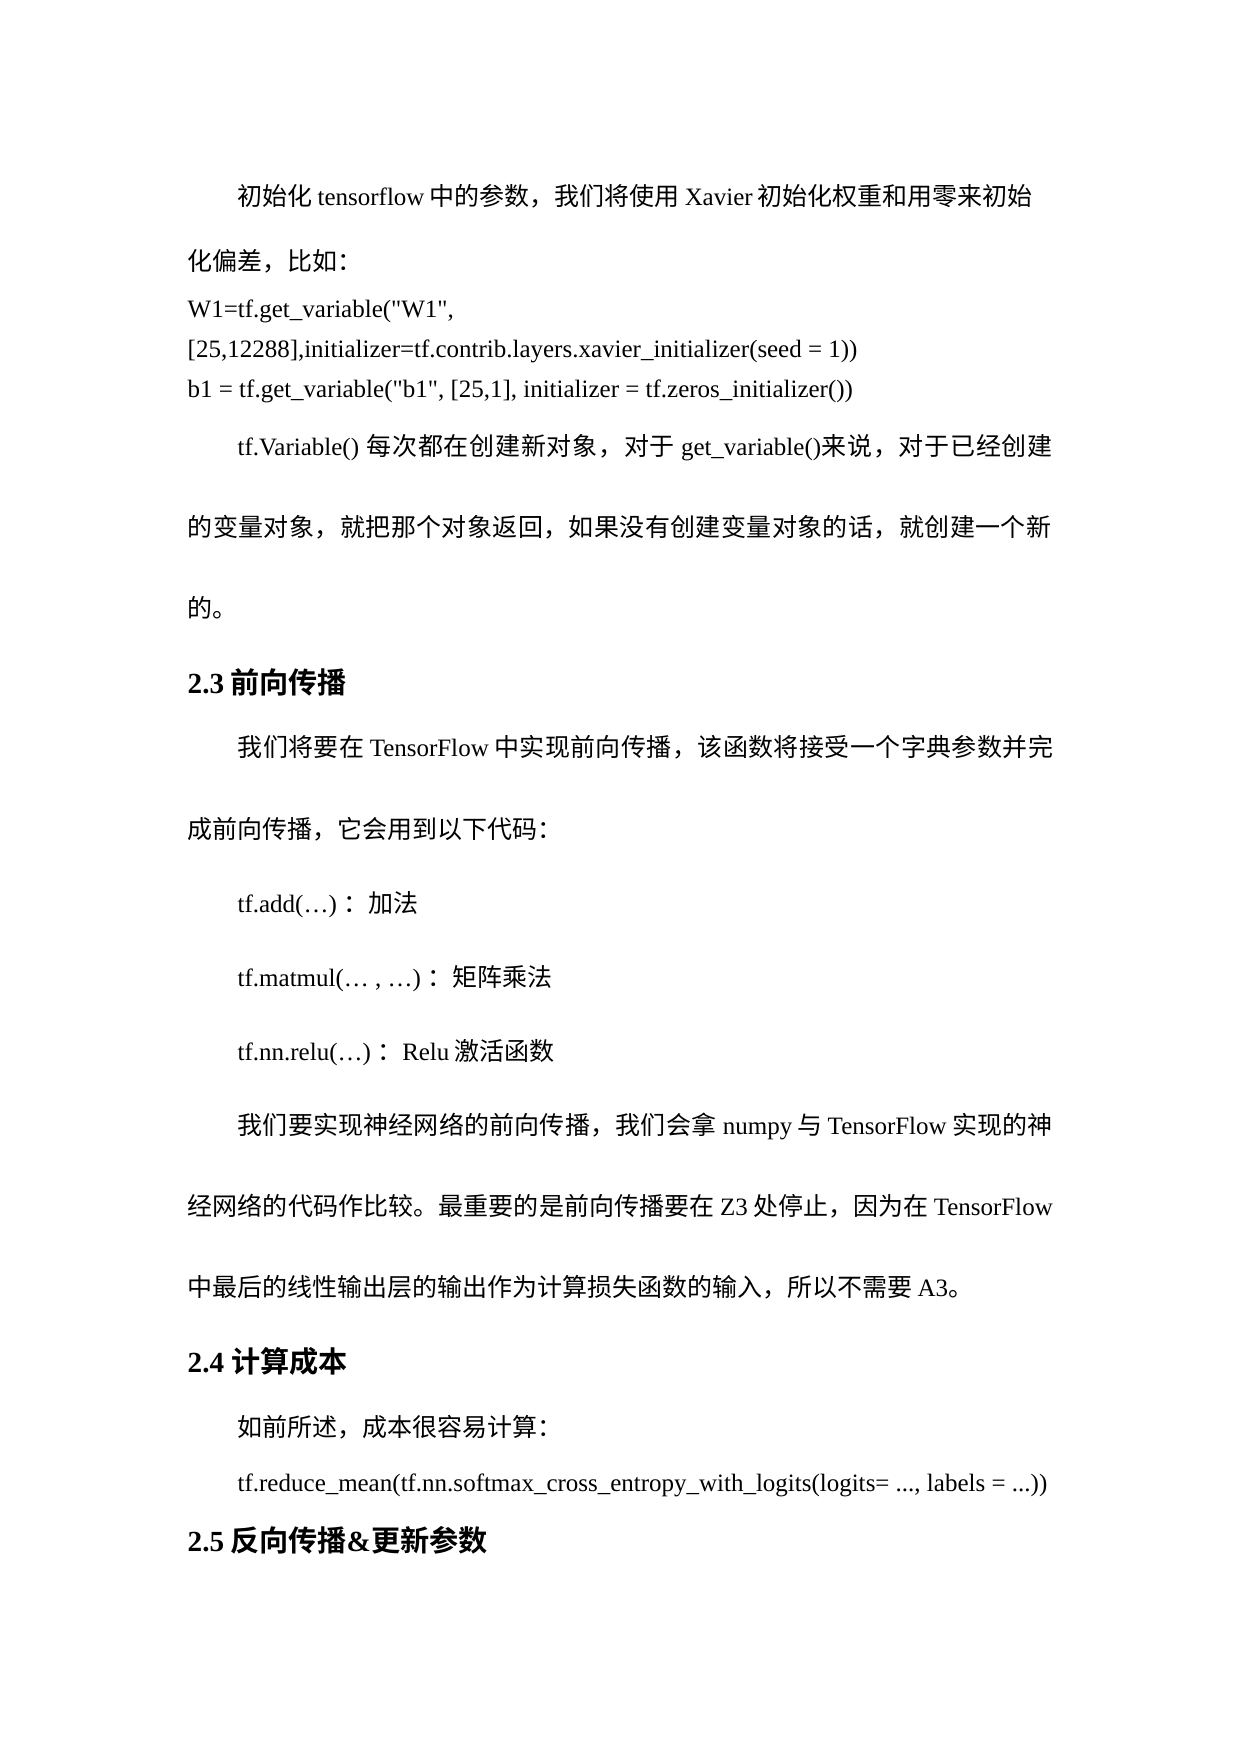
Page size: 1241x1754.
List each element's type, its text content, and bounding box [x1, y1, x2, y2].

text tf.add(…) ：加法 [187, 869, 1053, 934]
text 2.3前向传播 [187, 648, 1053, 713]
text tf.matmul(… , …) ：矩阵乘法 [187, 943, 1053, 1008]
text tf.Variable() 每次都在创建新对象，对于get_variable()来说，对于已经创建的变量对象，就把那个对象返回，如果没有创建变量对象的话，就创建一个新的。 [187, 412, 1053, 639]
text 2.5反向传播&更新参数 [187, 1506, 1053, 1571]
text 如前所述，成本很容易计算： [187, 1393, 1053, 1458]
text 初始化tensorflow中的参数，我们将使用Xavier初始化权重和用零来初始化偏差，比如： [187, 162, 1053, 292]
text 我们将要在TensorFlow中实现前向传播，该函数将接受一个字典参数并完成前向传播，它会用到以下代码： [187, 713, 1053, 860]
text b1 = tf.get_variable("b1", [25,1], initializer = tf.zeros_initializer()) [187, 372, 1053, 405]
text tf.reduce_mean(tf.nn.softmax_cross_entropy_with_logits(logits= ..., labels = ...)) [187, 1467, 1053, 1499]
text W1=tf.get_variable("W1",[25,12288],initializer=tf.contrib.layers.xavier_initializer(seed = 1)) [187, 292, 1053, 365]
text 我们要实现神经网络的前向传播，我们会拿numpy与TensorFlow实现的神经网络的代码作比较。最重要的是前向传播要在Z3处停止，因为在TensorFlow中最后的线性输出层的输出作为计算损失函数的输入，所以不需要A3。 [187, 1091, 1053, 1318]
text 2.4 计算成本 [187, 1328, 1053, 1393]
text tf.nn.relu(…) ：Relu激活函数 [187, 1017, 1053, 1082]
